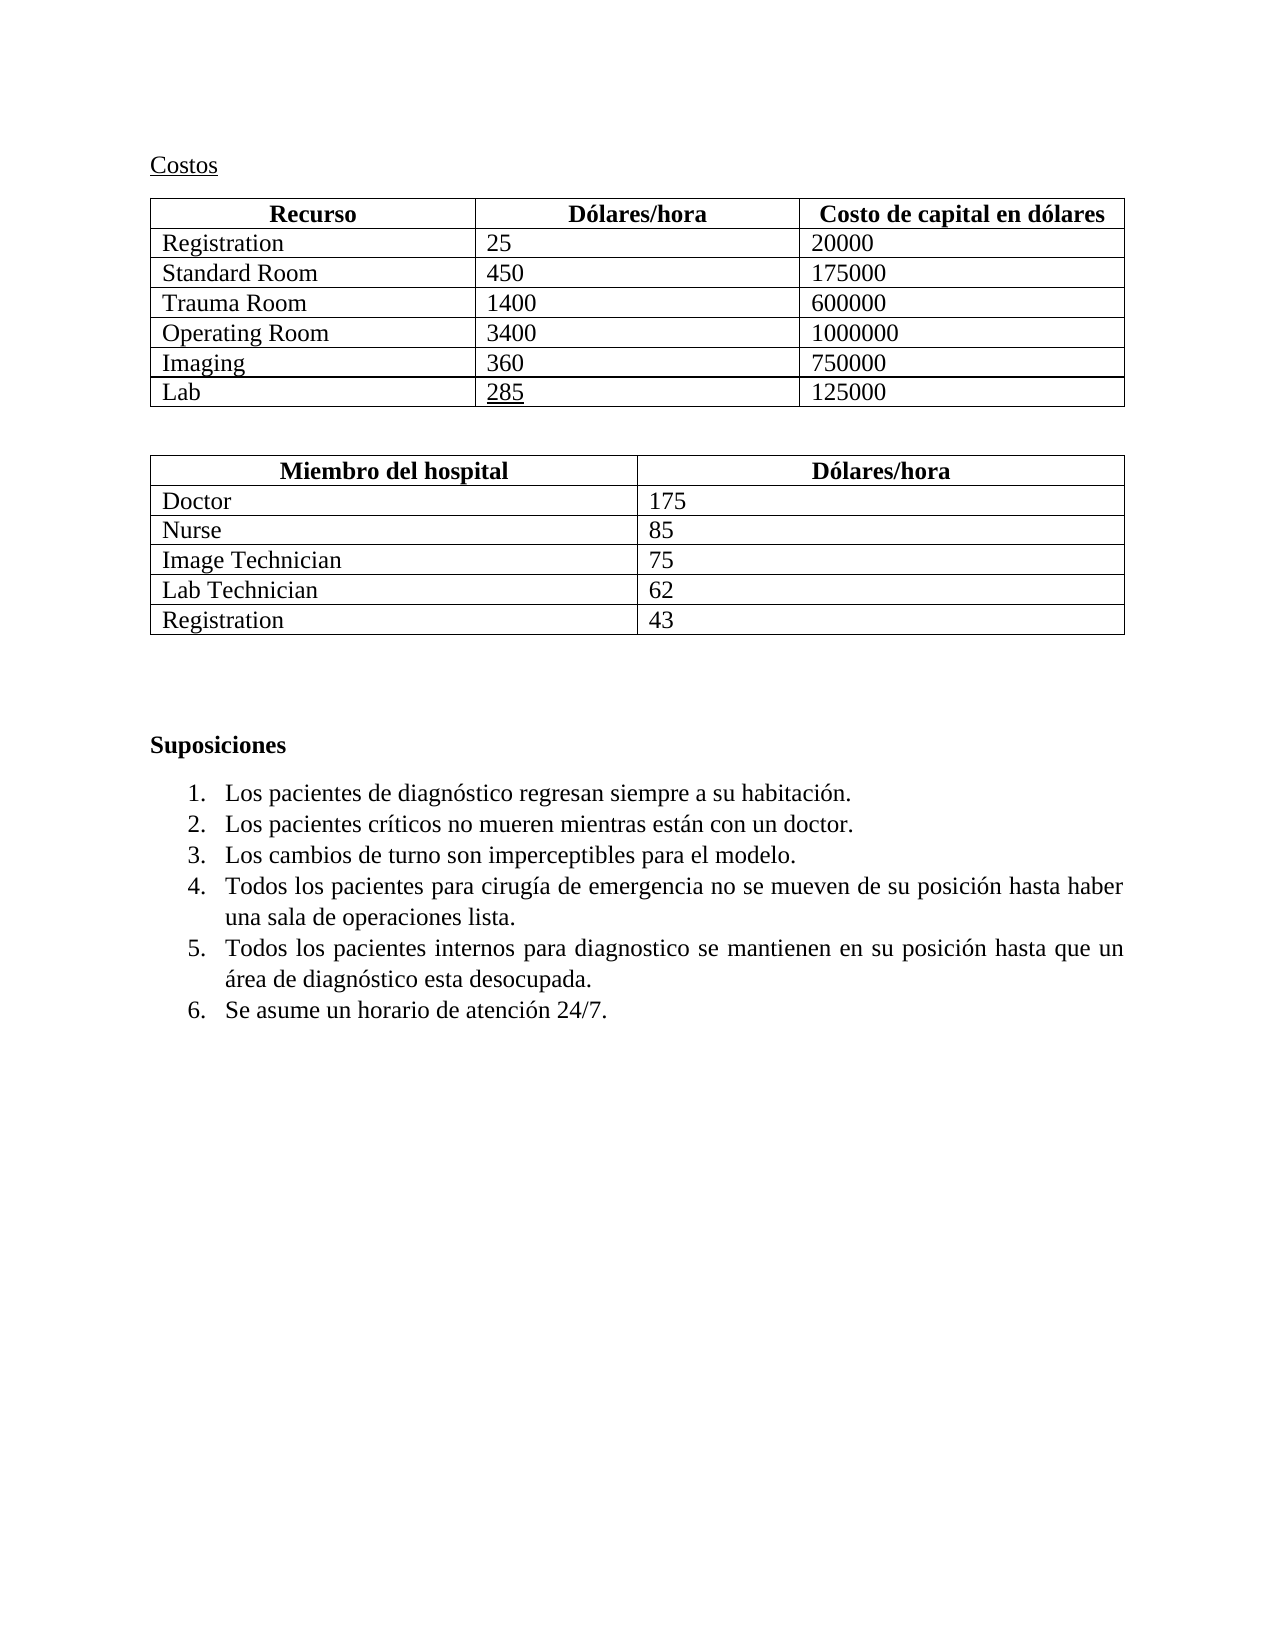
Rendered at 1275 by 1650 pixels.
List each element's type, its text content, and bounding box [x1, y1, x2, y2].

table_cell 175000 [800, 258, 1124, 287]
table_cell Lab [151, 378, 475, 406]
list Los pacientes críticos no mueren mientras están con un doctor. [187, 809, 1125, 838]
table_cell Doctor [151, 486, 637, 514]
list Todos los pacientes internos para diagnostico se mantienen en su posición hasta que un área de diagnóstico esta desocupada. [187, 933, 1125, 993]
table_cell Trauma Room [151, 288, 475, 317]
table_cell 750000 [800, 348, 1124, 376]
table_cell 450 [476, 258, 799, 287]
table_cell Operating Room [151, 318, 475, 347]
text Costos [150, 150, 1125, 179]
text Suposiciones [150, 730, 1125, 759]
table_cell 85 [638, 516, 1124, 544]
table_header Recurso [151, 199, 475, 227]
table_cell Imaging [151, 348, 475, 376]
table_cell 3400 [476, 318, 799, 347]
table_cell Registration [151, 229, 475, 257]
table_cell 62 [638, 575, 1124, 604]
table_cell 1400 [476, 288, 799, 317]
table_cell 125000 [800, 378, 1124, 406]
table_cell 285 [476, 378, 799, 406]
table_cell Nurse [151, 516, 637, 544]
table_cell 175 [638, 486, 1124, 514]
table_header Dólares/hora [476, 199, 799, 227]
table_cell 43 [638, 605, 1124, 634]
table_cell Lab Technician [151, 575, 637, 604]
table_cell 25 [476, 229, 799, 257]
table_cell 360 [476, 348, 799, 376]
table_cell 1000000 [800, 318, 1124, 347]
table_header Dólares/hora [638, 456, 1124, 485]
list Los pacientes de diagnóstico regresan siempre a su habitación. [187, 778, 1125, 807]
list Se asume un horario de atención 24/7. [187, 995, 1125, 1024]
table_header Miembro del hospital [151, 456, 637, 485]
table_cell 75 [638, 545, 1124, 574]
table_cell Registration [151, 605, 637, 634]
table_cell 20000 [800, 229, 1124, 257]
table_cell Standard Room [151, 258, 475, 287]
list Todos los pacientes para cirugía de emergencia no se mueven de su posición hasta haber una sala de operaciones lista. [187, 871, 1125, 931]
list Los cambios de turno son imperceptibles para el modelo. [187, 840, 1125, 869]
table_cell 600000 [800, 288, 1124, 317]
table_header Costo de capital en dólares [800, 199, 1124, 227]
table_cell Image Technician [151, 545, 637, 574]
